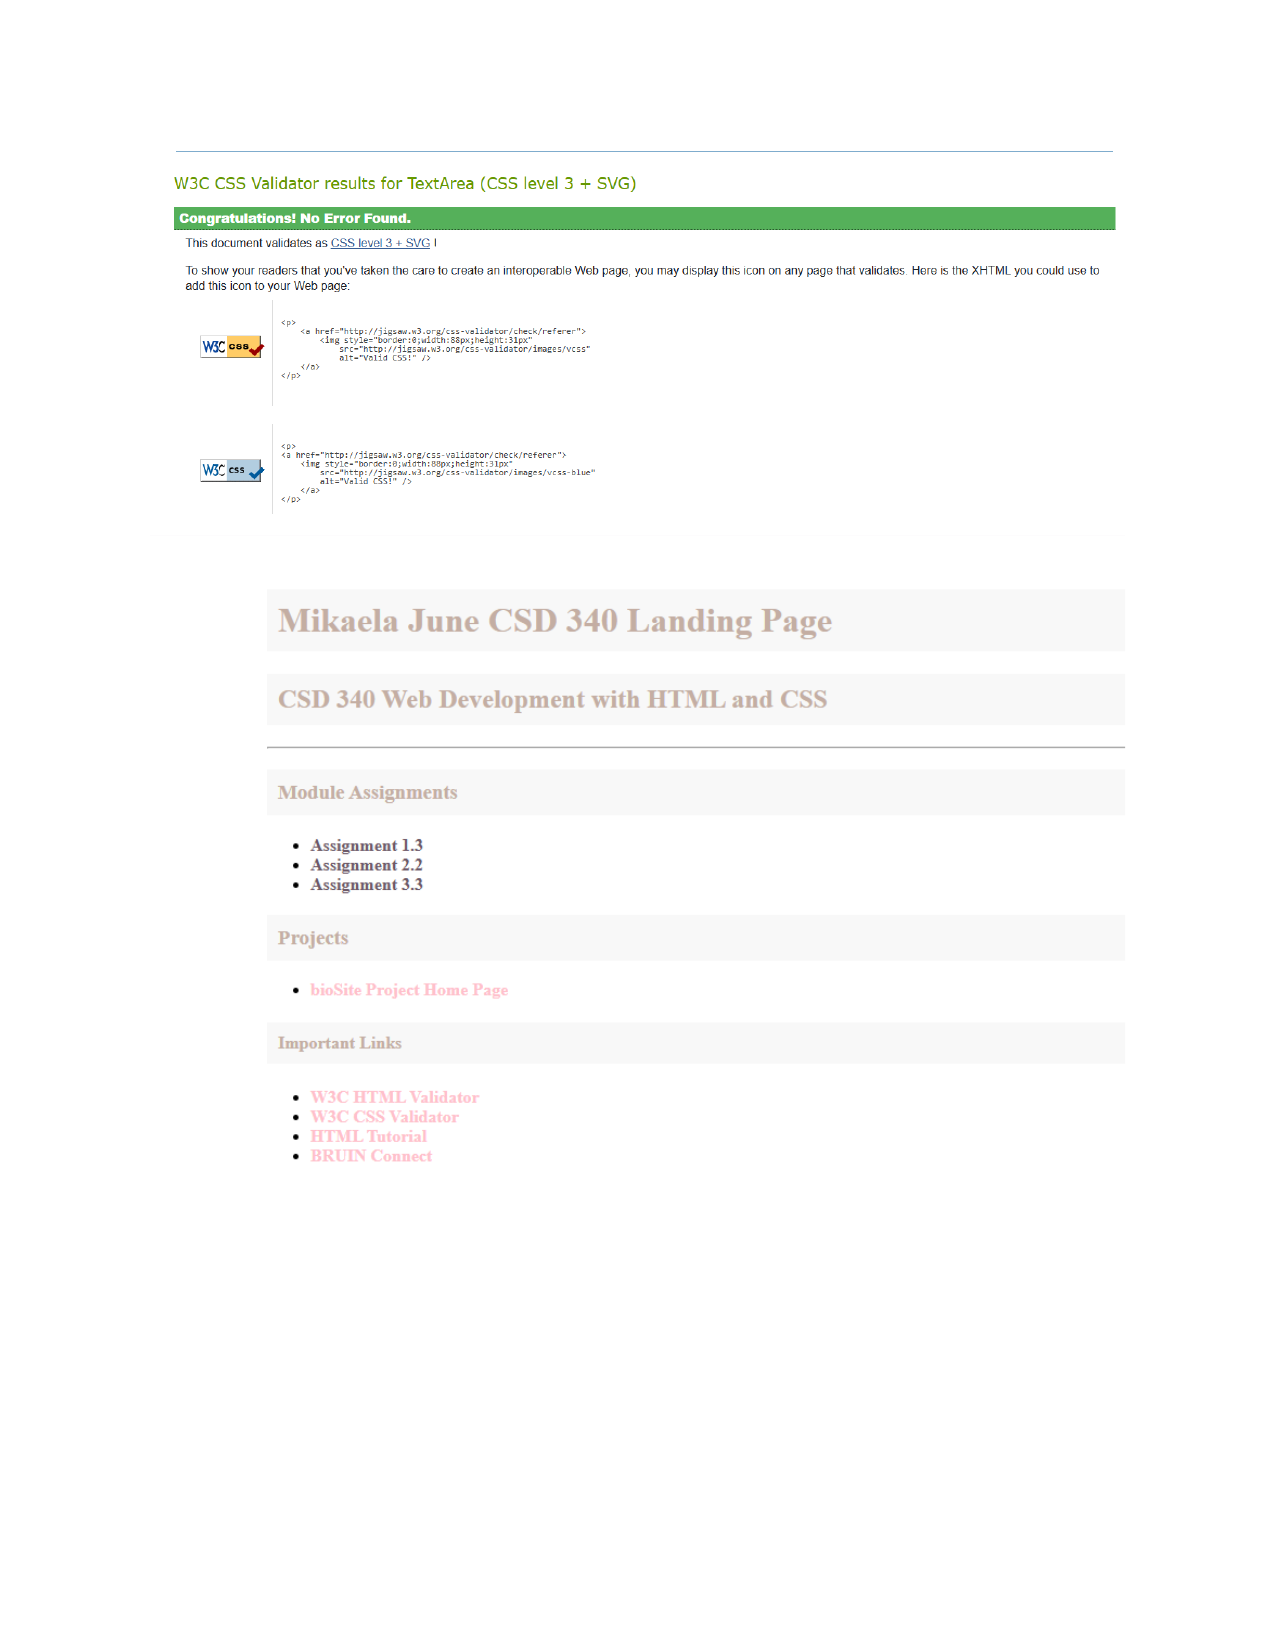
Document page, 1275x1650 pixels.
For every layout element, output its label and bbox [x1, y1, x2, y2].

picture [150, 150, 1125, 514]
picture [150, 535, 1125, 1219]
